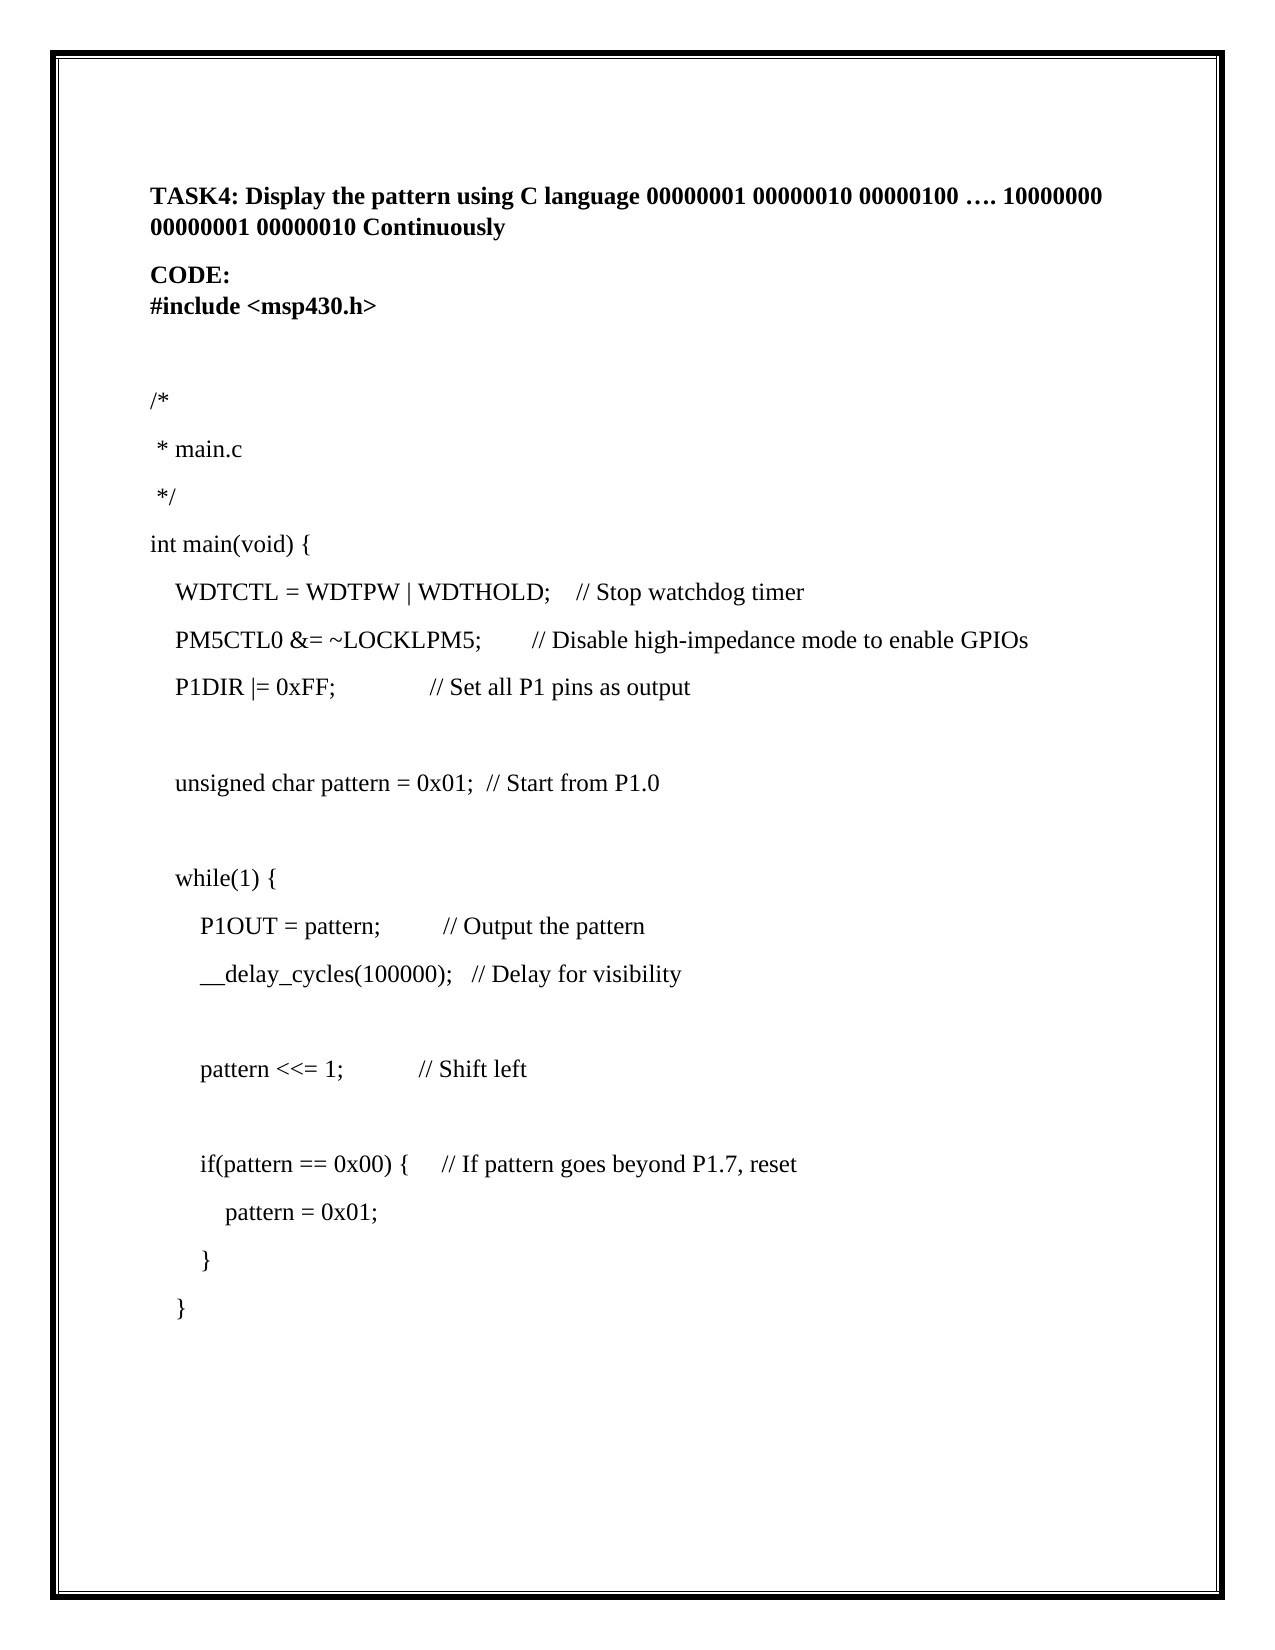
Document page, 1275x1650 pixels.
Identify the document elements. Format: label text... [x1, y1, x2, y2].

text * main.c [150, 434, 1125, 463]
text WDTCTL = WDTPW | WDTHOLD; // Stop watchdog timer [150, 577, 1125, 606]
text __delay_cycles(100000); // Delay for visibility [150, 959, 1125, 987]
text TASK4: Display the pattern using C language 00000001 00000010 00000100 …. 10000000 00000001 00000010 Continuously [150, 150, 1125, 241]
text */ [150, 482, 1125, 510]
text pattern = 0x01; [150, 1197, 1125, 1226]
text /* [150, 386, 1125, 415]
text while(1) { [150, 863, 1125, 892]
text } [150, 1245, 1125, 1274]
text int main(void) { [150, 529, 1125, 558]
text pattern <<= 1; // Shift left [150, 1054, 1125, 1083]
text } [150, 1293, 1125, 1321]
text P1OUT = pattern; // Output the pattern [150, 911, 1125, 940]
text if(pattern == 0x00) { // If pattern goes beyond P1.7, reset [150, 1149, 1125, 1178]
text PM5CTL0 &= ~LOCKLPM5; // Disable high-impedance mode to enable GPIOs [150, 625, 1125, 653]
text P1DIR |= 0xFF; // Set all P1 pins as output [150, 672, 1125, 701]
text unsigned char pattern = 0x01; // Start from P1.0 [150, 768, 1125, 797]
text CODE: #include <msp430.h> [150, 260, 1125, 319]
